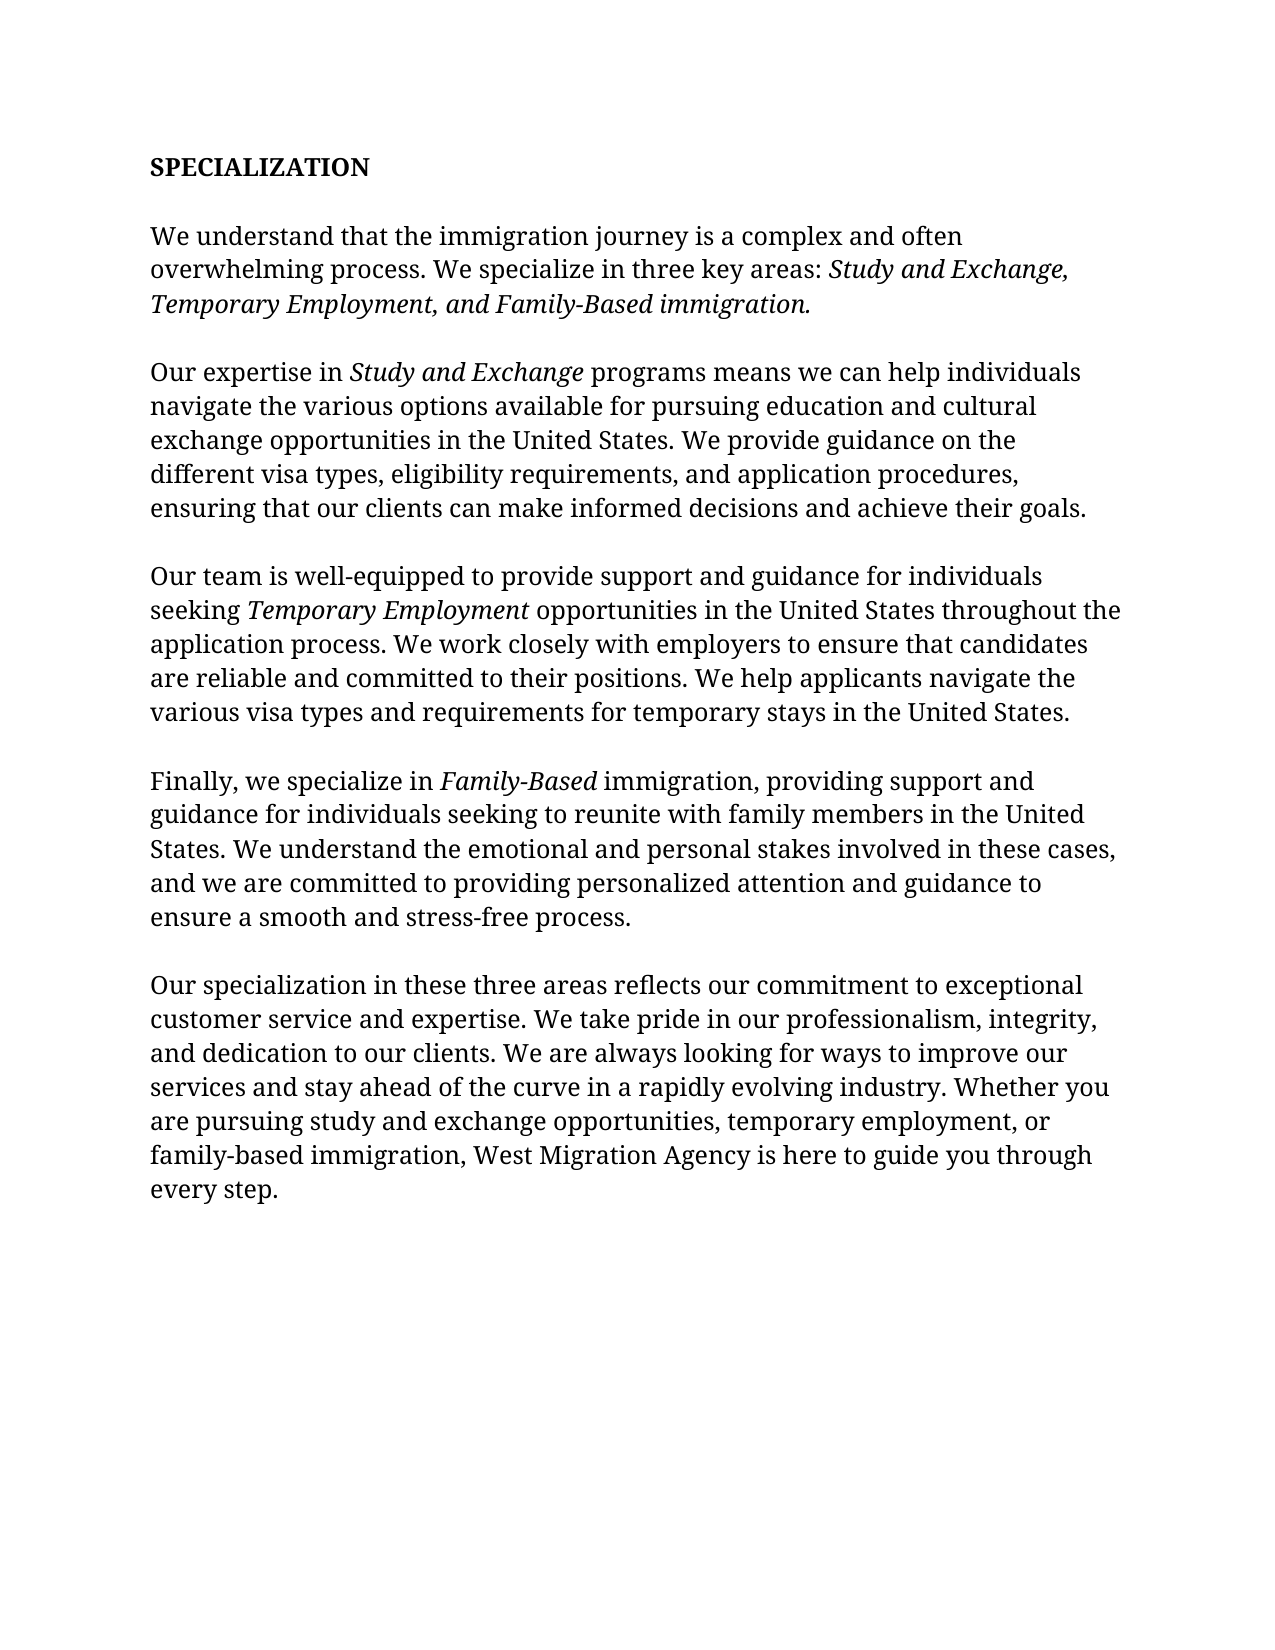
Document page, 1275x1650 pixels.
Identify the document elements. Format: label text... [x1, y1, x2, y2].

text Our team is well-equipped to provide support and guidance for individuals seeking Temporary Employment opportunities in the United States throughout the application process. We work closely with employers to ensure that candidates are reliable and committed to their positions. We help applicants navigate the various visa types and requirements for temporary stays in the United States. [150, 559, 1125, 729]
text Finally, we specialize in Family-Based immigration, providing support and guidance for individuals seeking to reunite with family members in the United States. We understand the emotional and personal stakes involved in these cases, and we are committed to providing personalized attention and guidance to ensure a smooth and stress-free process. [150, 763, 1125, 933]
text Our expertise in Study and Exchange programs means we can help individuals navigate the various options available for pursuing education and cultural exchange opportunities in the United States. We provide guidance on the different visa types, eligibility requirements, and application procedures, ensuring that our clients can make informed decisions and achieve their goals. [150, 354, 1125, 525]
text SPECIALIZATION [150, 150, 1125, 184]
text Our specialization in these three areas reflects our commitment to exceptional customer service and expertise. We take pride in our professionalism, integrity, and dedication to our clients. We are always looking for ways to improve our services and stay ahead of the curve in a rapidly evolving industry. Whether you are pursuing study and exchange opportunities, temporary employment, or family-based immigration, West Migration Agency is here to guide you through every step. [150, 967, 1125, 1206]
text We understand that the immigration journey is a complex and often overwhelming process. We specialize in three key areas: Study and Exchange, Temporary Employment, and Family-Based immigration. [150, 218, 1125, 320]
